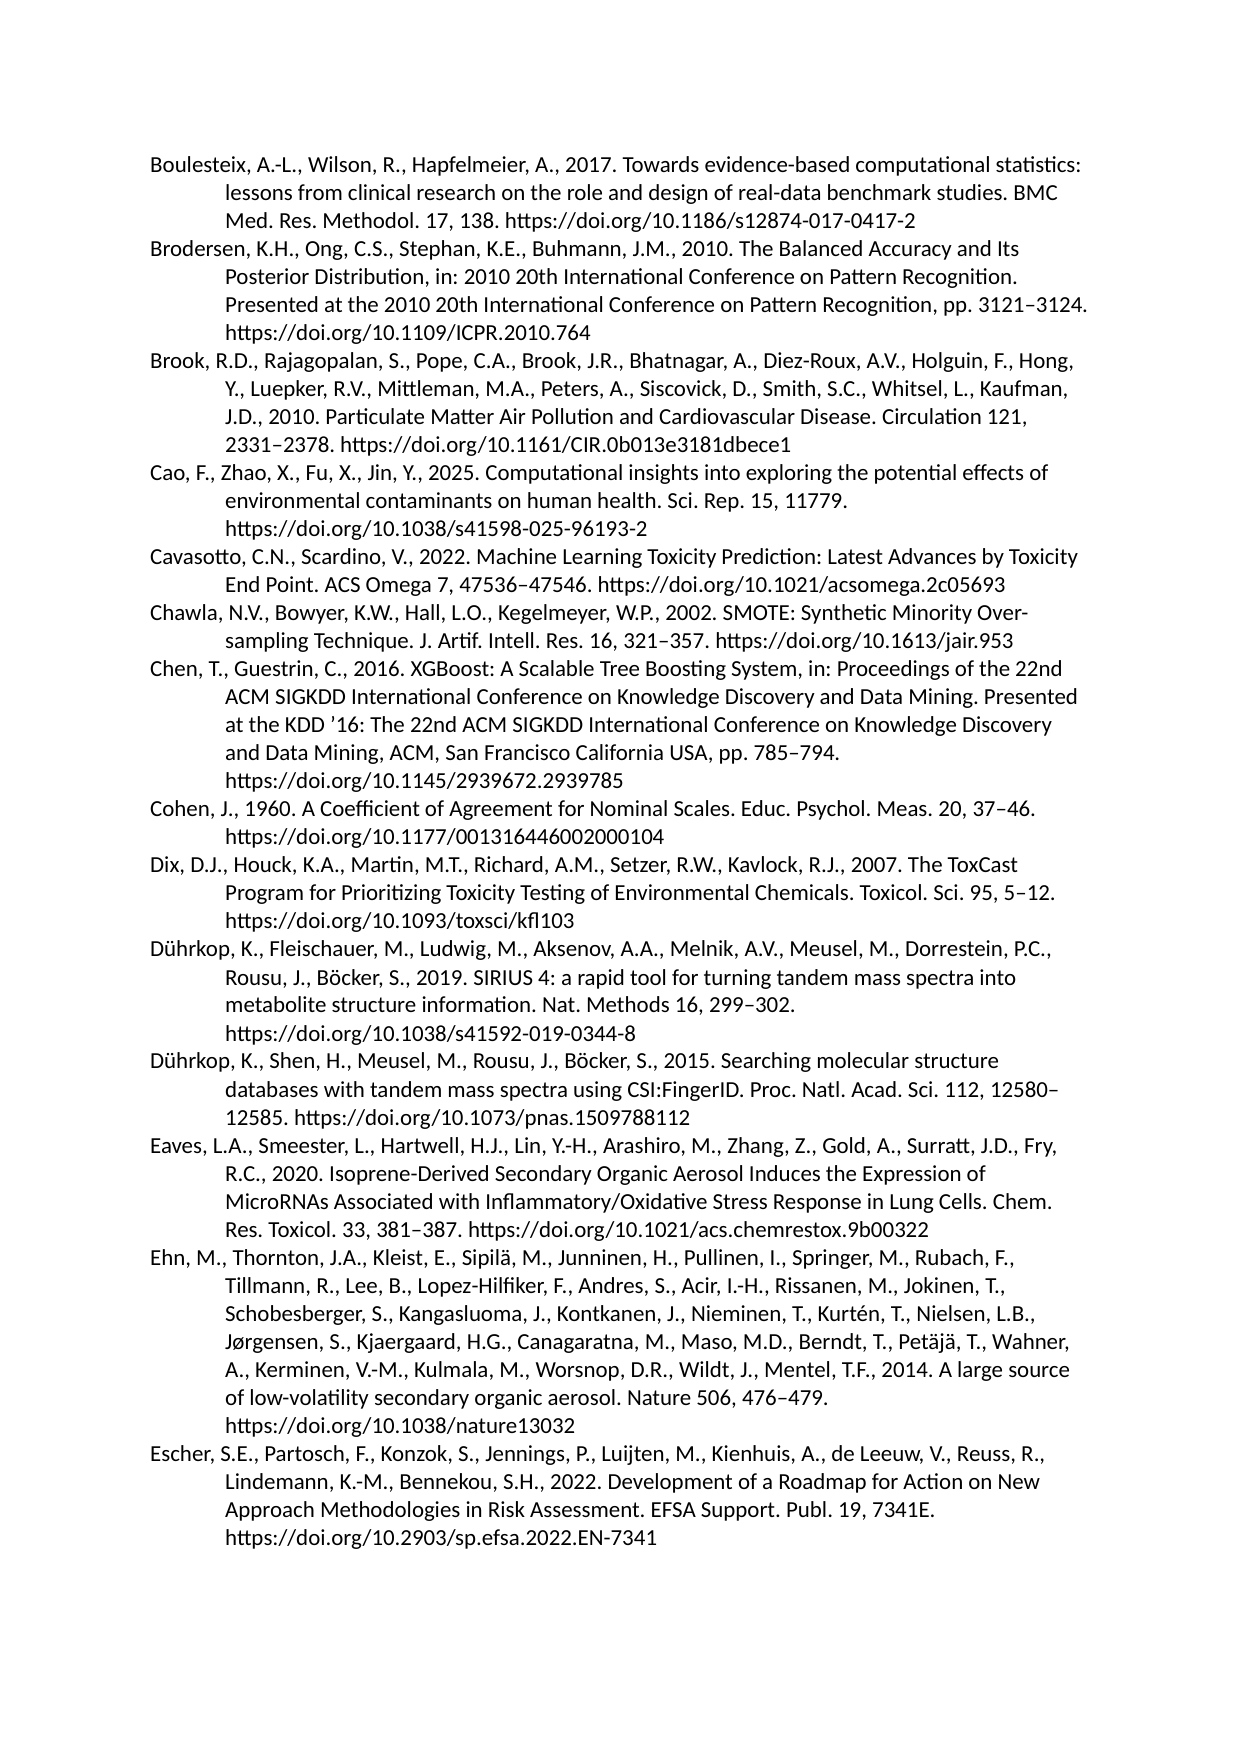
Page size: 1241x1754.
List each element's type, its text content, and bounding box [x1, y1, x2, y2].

text Dührkop, K., Fleischauer, M., Ludwig, M., Aksenov, A.A., Melnik, A.V., Meusel, M., Dorrestein, P.C., Rousu, J., Böcker, S., 2019. SIRIUS 4: a rapid tool for turning tandem mass spectra into metabolite structure information. Nat. Methods 16, 299–302. https://doi.org/10.1038/s41592-019-0344-8 [150, 934, 1090, 1047]
text Boulesteix, A.-L., Wilson, R., Hapfelmeier, A., 2017. Towards evidence-based computational statistics: lessons from clinical research on the role and design of real-data benchmark studies. BMC Med. Res. Methodol. 17, 138. https://doi.org/10.1186/s12874-017-0417-2 [150, 150, 1090, 234]
text Chen, T., Guestrin, C., 2016. XGBoost: A Scalable Tree Boosting System, in: Proceedings of the 22nd ACM SIGKDD International Conference on Knowledge Discovery and Data Mining. Presented at the KDD ’16: The 22nd ACM SIGKDD International Conference on Knowledge Discovery and Data Mining, ACM, San Francisco California USA, pp. 785–794. https://doi.org/10.1145/2939672.2939785 [150, 654, 1090, 794]
text Eaves, L.A., Smeester, L., Hartwell, H.J., Lin, Y.-H., Arashiro, M., Zhang, Z., Gold, A., Surratt, J.D., Fry, R.C., 2020. Isoprene-Derived Secondary Organic Aerosol Induces the Expression of MicroRNAs Associated with Inflammatory/Oxidative Stress Response in Lung Cells. Chem. Res. Toxicol. 33, 381–387. https://doi.org/10.1021/acs.chemrestox.9b00322 [150, 1131, 1090, 1243]
text Cao, F., Zhao, X., Fu, X., Jin, Y., 2025. Computational insights into exploring the potential effects of environmental contaminants on human health. Sci. Rep. 15, 11779. https://doi.org/10.1038/s41598-025-96193-2 [150, 458, 1090, 542]
text Cohen, J., 1960. A Coefficient of Agreement for Nominal Scales. Educ. Psychol. Meas. 20, 37–46. https://doi.org/10.1177/001316446002000104 [150, 794, 1090, 851]
text Brook, R.D., Rajagopalan, S., Pope, C.A., Brook, J.R., Bhatnagar, A., Diez-Roux, A.V., Holguin, F., Hong, Y., Luepker, R.V., Mittleman, M.A., Peters, A., Siscovick, D., Smith, S.C., Whitsel, L., Kaufman, J.D., 2010. Particulate Matter Air Pollution and Cardiovascular Disease. Circulation 121, 2331–2378. https://doi.org/10.1161/CIR.0b013e3181dbece1 [150, 346, 1090, 458]
text Cavasotto, C.N., Scardino, V., 2022. Machine Learning Toxicity Prediction: Latest Advances by Toxicity End Point. ACS Omega 7, 47536–47546. https://doi.org/10.1021/acsomega.2c05693 [150, 542, 1090, 598]
text Dix, D.J., Houck, K.A., Martin, M.T., Richard, A.M., Setzer, R.W., Kavlock, R.J., 2007. The ToxCast Program for Prioritizing Toxicity Testing of Environmental Chemicals. Toxicol. Sci. 95, 5–12. https://doi.org/10.1093/toxsci/kfl103 [150, 851, 1090, 934]
text Brodersen, K.H., Ong, C.S., Stephan, K.E., Buhmann, J.M., 2010. The Balanced Accuracy and Its Posterior Distribution, in: 2010 20th International Conference on Pattern Recognition. Presented at the 2010 20th International Conference on Pattern Recognition, pp. 3121–3124. https://doi.org/10.1109/ICPR.2010.764 [150, 234, 1090, 346]
text Chawla, N.V., Bowyer, K.W., Hall, L.O., Kegelmeyer, W.P., 2002. SMOTE: Synthetic Minority Over-sampling Technique. J. Artif. Intell. Res. 16, 321–357. https://doi.org/10.1613/jair.953 [150, 598, 1090, 654]
text Escher, S.E., Partosch, F., Konzok, S., Jennings, P., Luijten, M., Kienhuis, A., de Leeuw, V., Reuss, R., Lindemann, K.-M., Bennekou, S.H., 2022. Development of a Roadmap for Action on New Approach Methodologies in Risk Assessment. EFSA Support. Publ. 19, 7341E. https://doi.org/10.2903/sp.efsa.2022.EN-7341 [150, 1439, 1090, 1551]
text Ehn, M., Thornton, J.A., Kleist, E., Sipilä, M., Junninen, H., Pullinen, I., Springer, M., Rubach, F., Tillmann, R., Lee, B., Lopez-Hilfiker, F., Andres, S., Acir, I.-H., Rissanen, M., Jokinen, T., Schobesberger, S., Kangasluoma, J., Kontkanen, J., Nieminen, T., Kurtén, T., Nielsen, L.B., Jørgensen, S., Kjaergaard, H.G., Canagaratna, M., Maso, M.D., Berndt, T., Petäjä, T., Wahner, A., Kerminen, V.-M., Kulmala, M., Worsnop, D.R., Wildt, J., Mentel, T.F., 2014. A large source of low-volatility secondary organic aerosol. Nature 506, 476–479. https://doi.org/10.1038/nature13032 [150, 1243, 1090, 1439]
text Dührkop, K., Shen, H., Meusel, M., Rousu, J., Böcker, S., 2015. Searching molecular structure databases with tandem mass spectra using CSI:FingerID. Proc. Natl. Acad. Sci. 112, 12580–12585. https://doi.org/10.1073/pnas.1509788112 [150, 1047, 1090, 1131]
